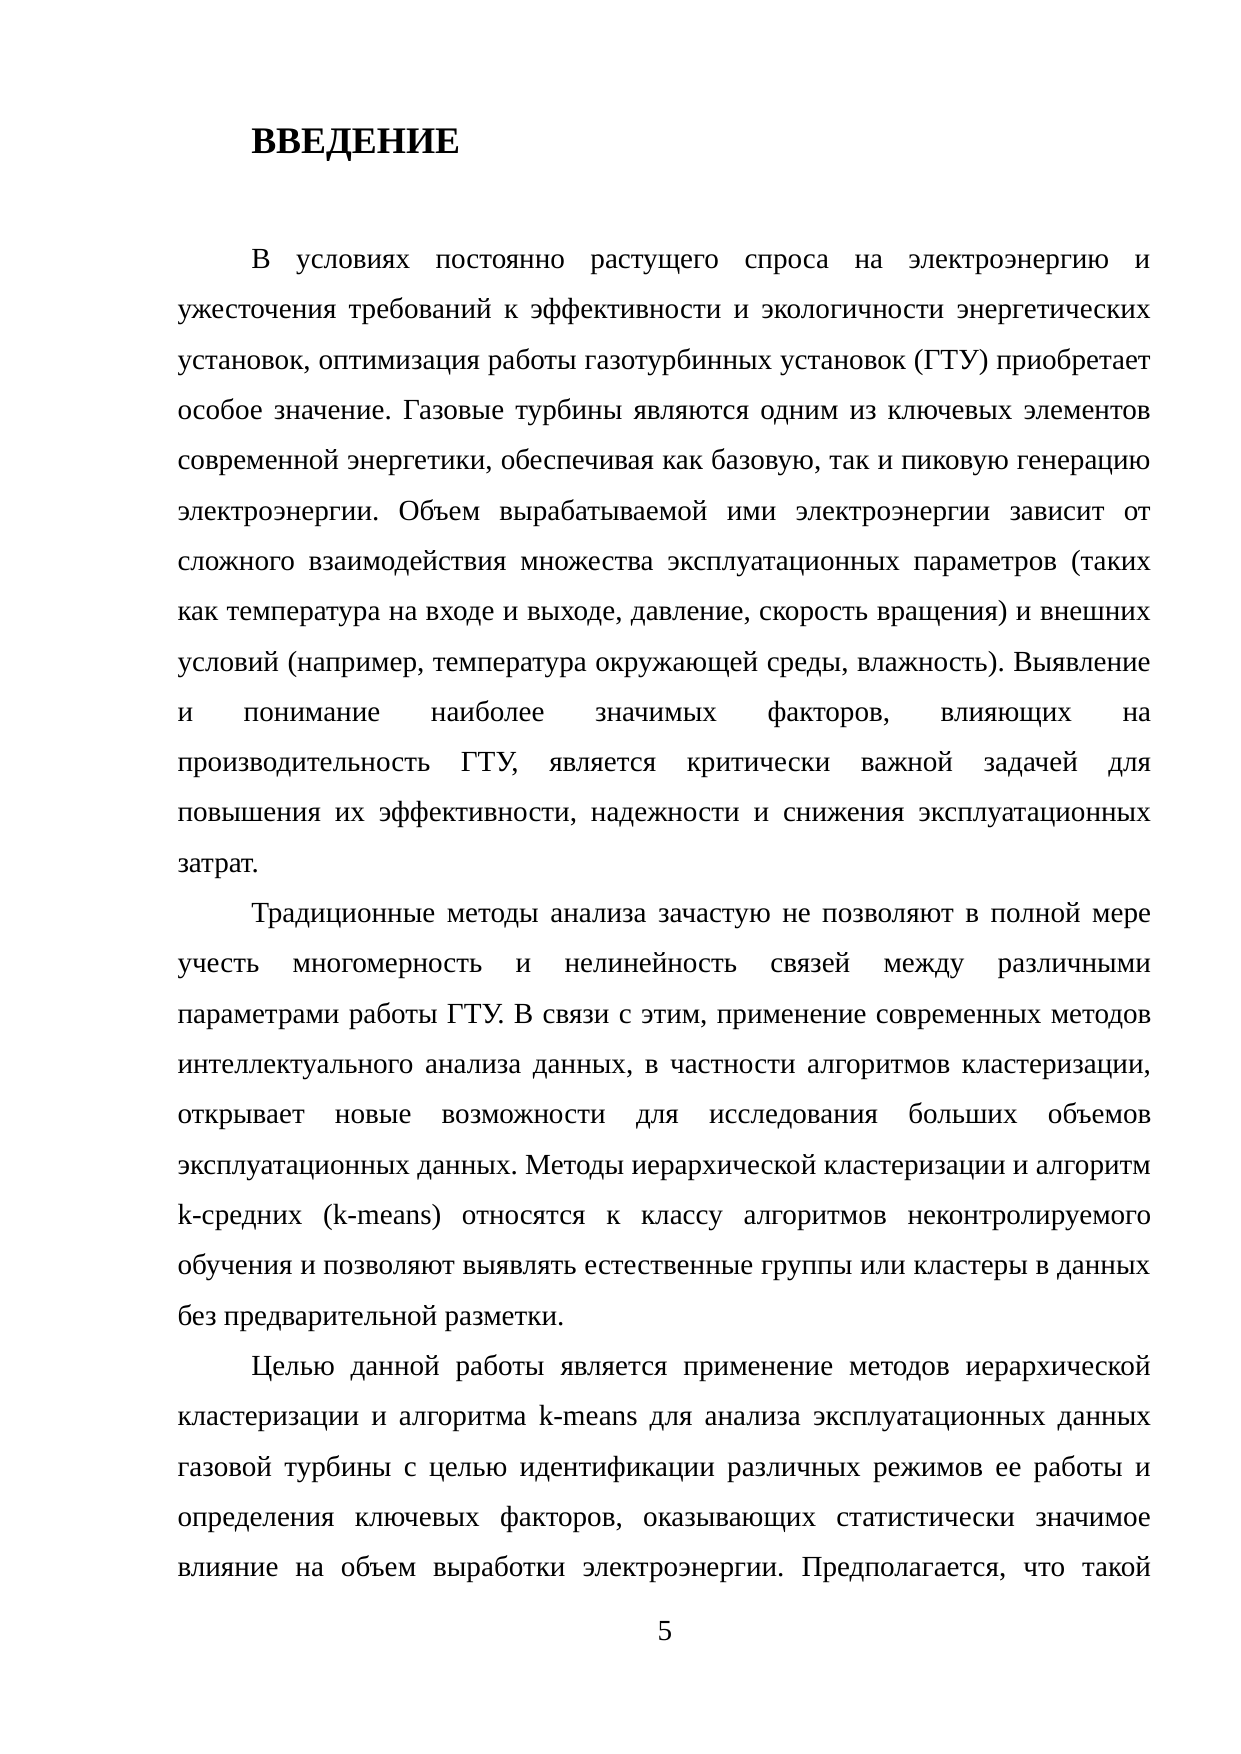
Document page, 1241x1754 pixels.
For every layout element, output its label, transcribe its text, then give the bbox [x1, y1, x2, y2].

text ВВЕДЕНИЕ [251, 118, 1152, 161]
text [177, 1348, 1152, 1583]
text В условиях постоянно растущего спроса на электроэнергию и ужесточения требований к эффективности и экологичности энергетических установок, оптимизация работы газотурбинных установок (ГТУ) приобретает особое значение. Газовые турбины являются одним из ключевых элементов современной энергетики, обеспечивая как базовую, так и пиковую генерацию электроэнергии. Объем вырабатываемой ими электроэнергии зависит от сложного взаимодействия множества эксплуатационных параметров (таких как температура на входе и выходе, давление, скорость вращения) и внешних условий (например, температура окружающей среды, влажность). Выявление и понимание наиболее значимых факторов, влияющих на производительность ГТУ, является критически важной задачей для повышения их эффективности, надежности и снижения эксплуатационных затрат. [177, 241, 1152, 878]
text Традиционные методы анализа зачастую не позволяют в полной мере учесть многомерность и нелинейность связей между различными параметрами работы ГТУ. В связи с этим, применение современных методов интеллектуального анализа данных, в частности алгоритмов кластеризации, открывает новые возможности для исследования больших объемов эксплуатационных данных. Методы иерархической кластеризации и алгоритм k-средних (k-means) относятся к классу алгоритмов неконтролируемого обучения и позволяют выявлять естественные группы или кластеры в данных без предварительной разметки. [177, 895, 1152, 1331]
